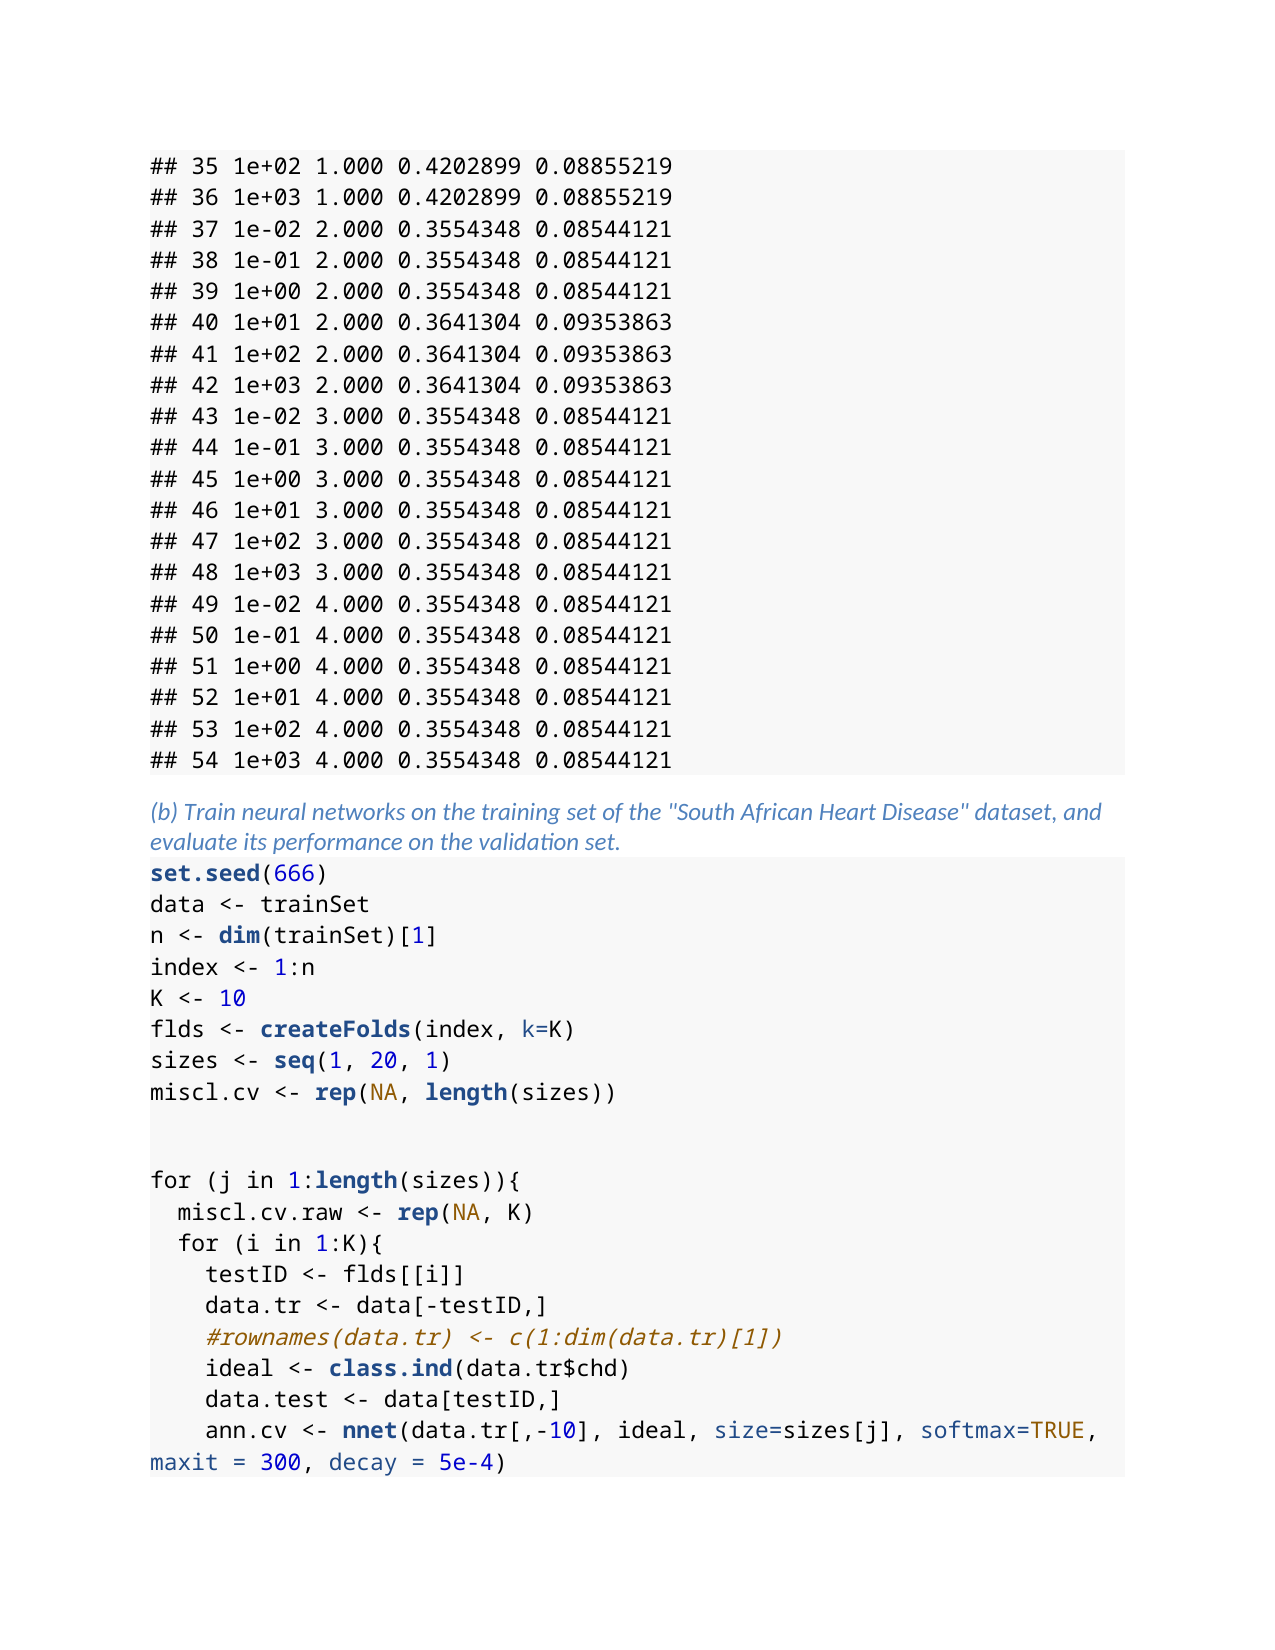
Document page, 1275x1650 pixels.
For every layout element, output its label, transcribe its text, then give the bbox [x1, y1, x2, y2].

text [150, 857, 1125, 1477]
subtitle (b) Train neural networks on the training set of the "South African Heart Disease" dataset, and evaluate its performance on the validation set. [150, 796, 1125, 857]
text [150, 150, 1125, 775]
